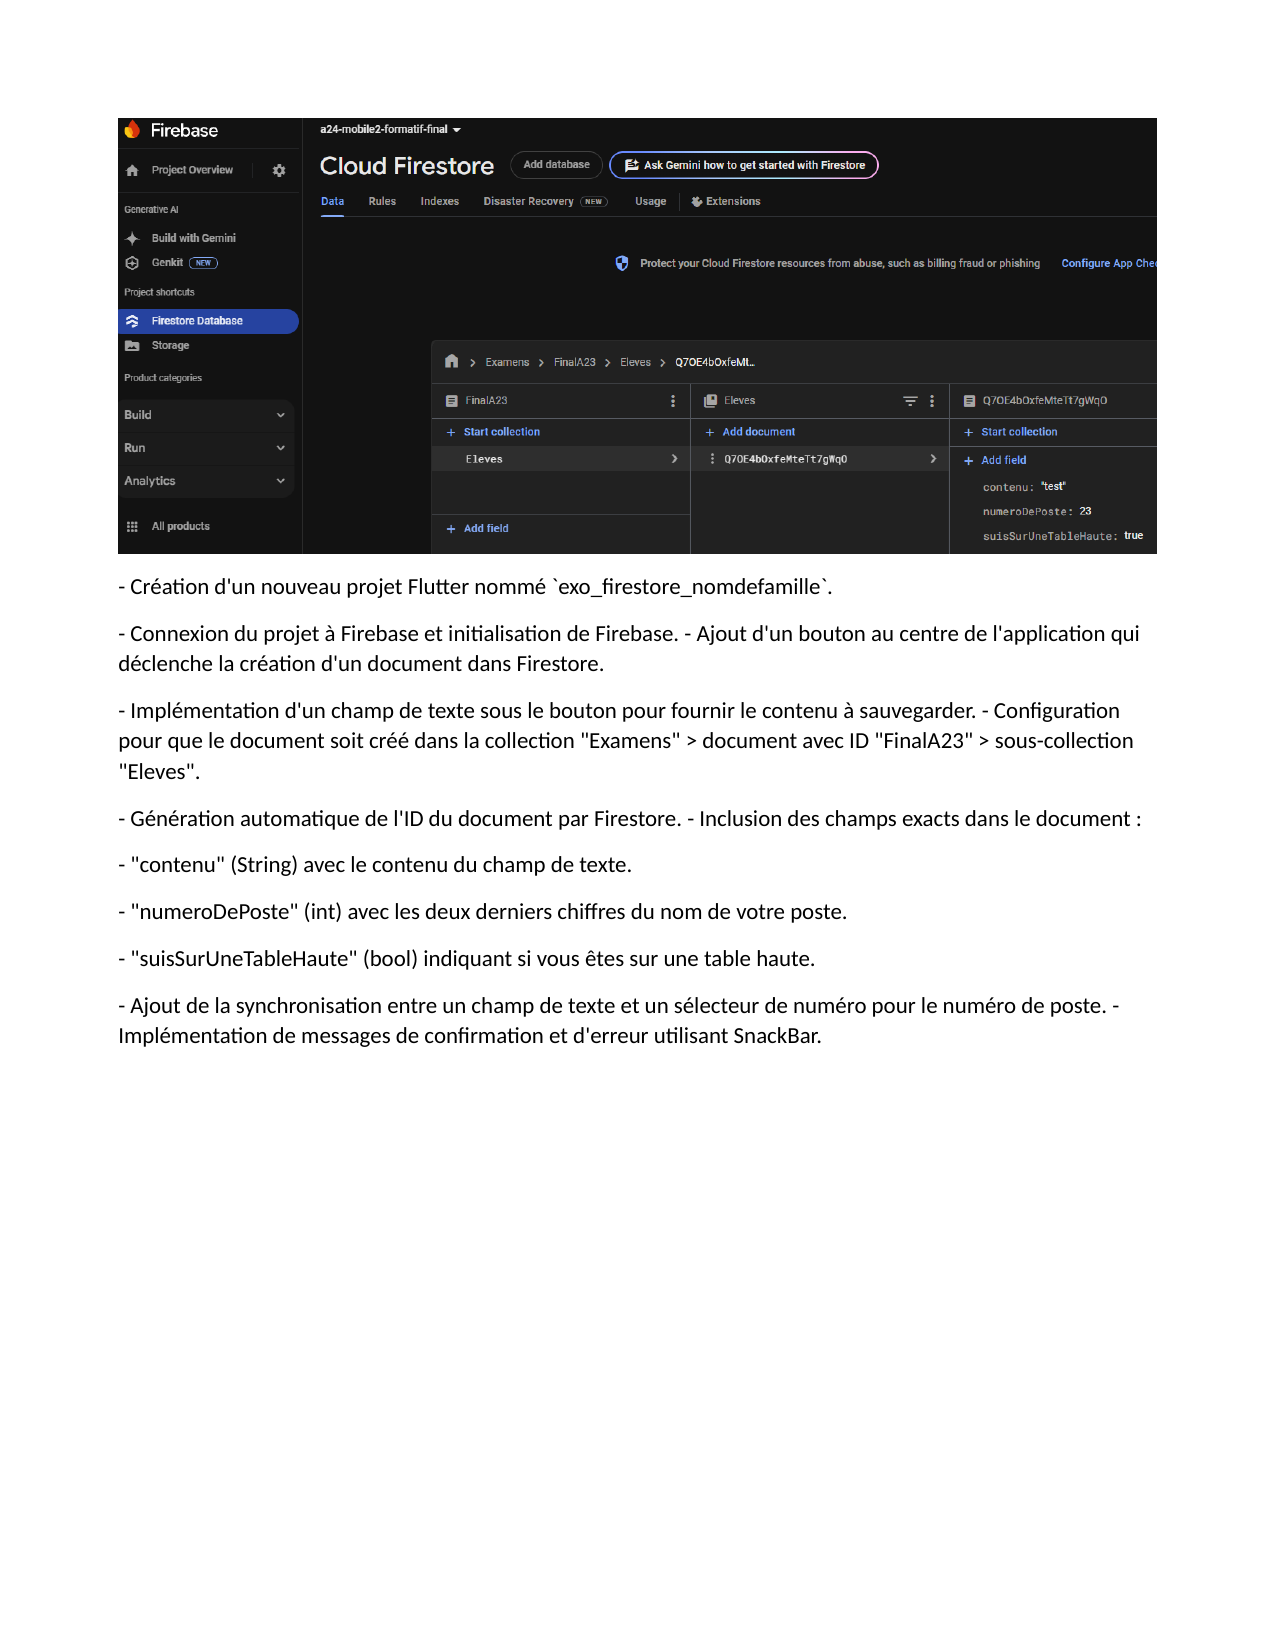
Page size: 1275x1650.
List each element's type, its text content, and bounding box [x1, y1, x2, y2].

text - "contenu" (String) avec le contenu du champ de texte. [118, 851, 1157, 879]
picture [118, 118, 1157, 554]
text - Génération automatique de l'ID du document par Firestore. - Inclusion des champs exacts dans le document : [118, 804, 1157, 832]
text - Implémentation d'un champ de texte sous le bouton pour fournir le contenu à sauvegarder. - Configuration pour que le document soit créé dans la collection "Examens" > document avec ID "FinalA23" > sous-collection "Eleves". [118, 696, 1157, 785]
text - Connexion du projet à Firebase et initialisation de Firebase. - Ajout d'un bouton au centre de l'application qui déclenche la création d'un document dans Firestore. [118, 619, 1157, 678]
text - "suisSurUneTableHaute" (bool) indiquant si vous êtes sur une table haute. [118, 944, 1157, 972]
text - Création d'un nouveau projet Flutter nommé `exo_firestore_nomdefamille`. [118, 572, 1157, 601]
text - Ajout de la synchronisation entre un champ de texte et un sélecteur de numéro pour le numéro de poste. - Implémentation de messages de confirmation et d'erreur utilisant SnackBar. [118, 991, 1157, 1049]
text - "numeroDePoste" (int) avec les deux derniers chiffres du nom de votre poste. [118, 897, 1157, 926]
